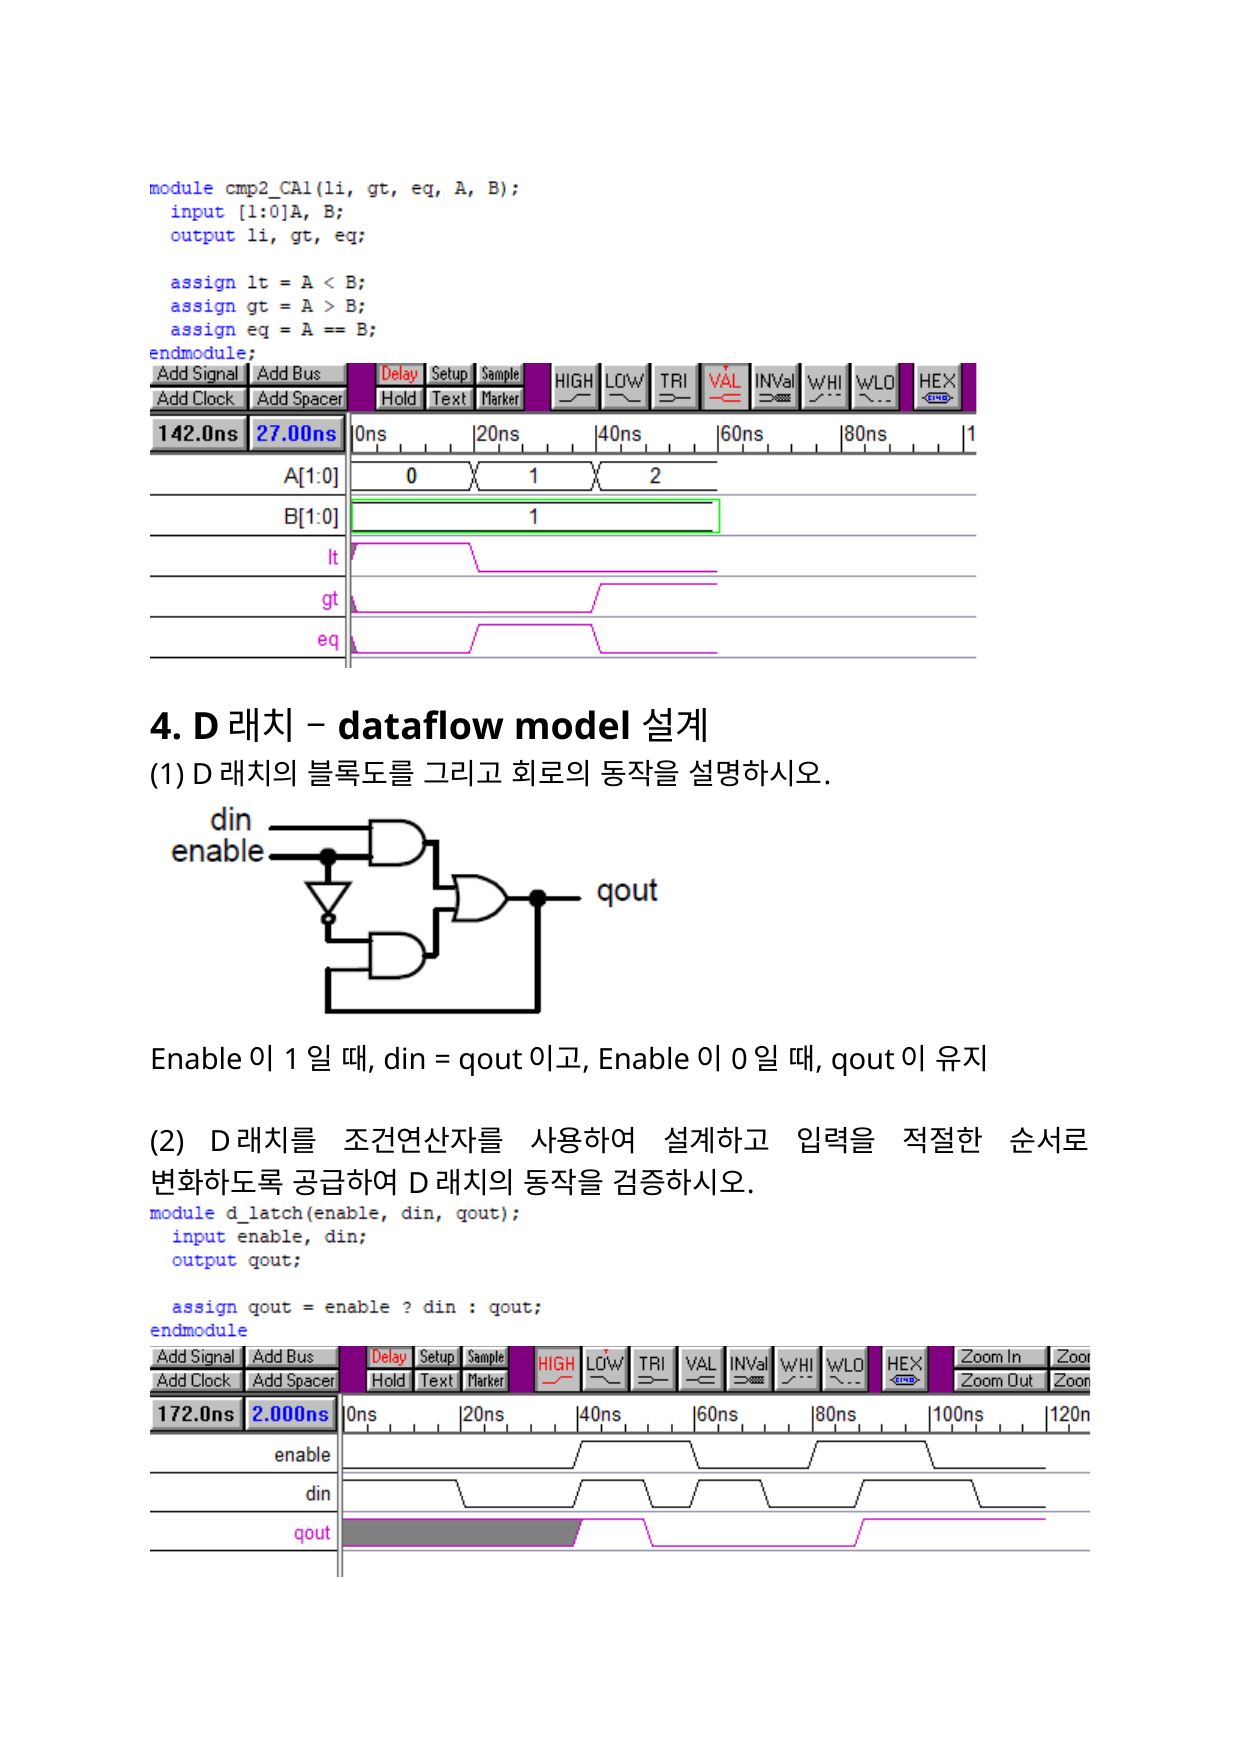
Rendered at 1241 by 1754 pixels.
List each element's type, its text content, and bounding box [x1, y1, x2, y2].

text (1) D래치의 블록도를 그리고 회로의 동작을 설명하시오. [150, 751, 1090, 793]
picture [150, 1202, 1091, 1577]
text 4. D래치 – dataflow model 설계 [150, 696, 1090, 751]
text (2) D래치를 조건연산자를 사용하여 설계하고 입력을 적절한 순서로 변화하도록 공급하여 D래치의 동작을 검증하시오. [150, 1117, 1090, 1202]
picture [150, 793, 671, 1036]
picture [150, 177, 977, 668]
text Enable이 1일 때, din = qout이고, Enable이 0일 때, qout이 유지 [150, 1035, 1090, 1078]
